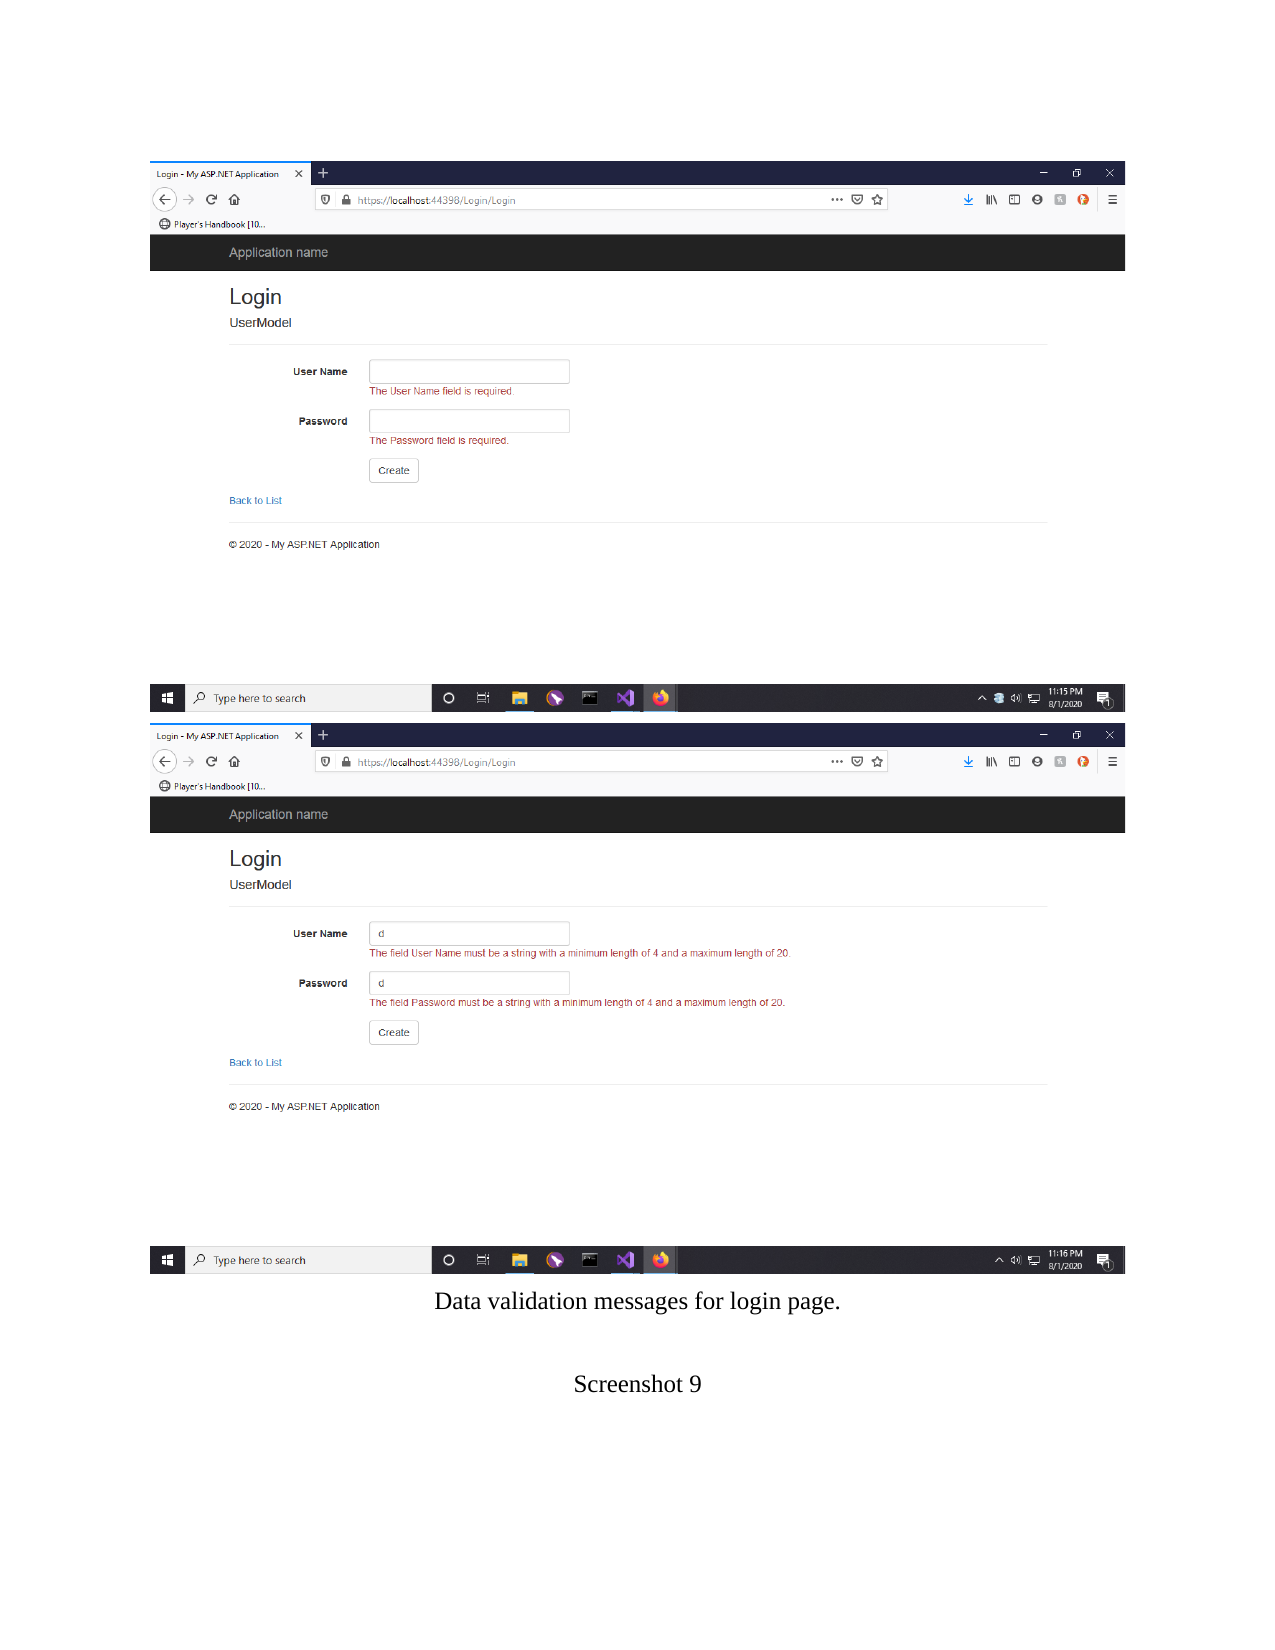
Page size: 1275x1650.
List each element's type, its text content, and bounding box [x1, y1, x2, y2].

picture [150, 723, 1125, 1274]
text Screenshot 9 [150, 1369, 1125, 1397]
text Data validation messages for login page. [150, 1286, 1125, 1315]
picture [150, 161, 1125, 712]
